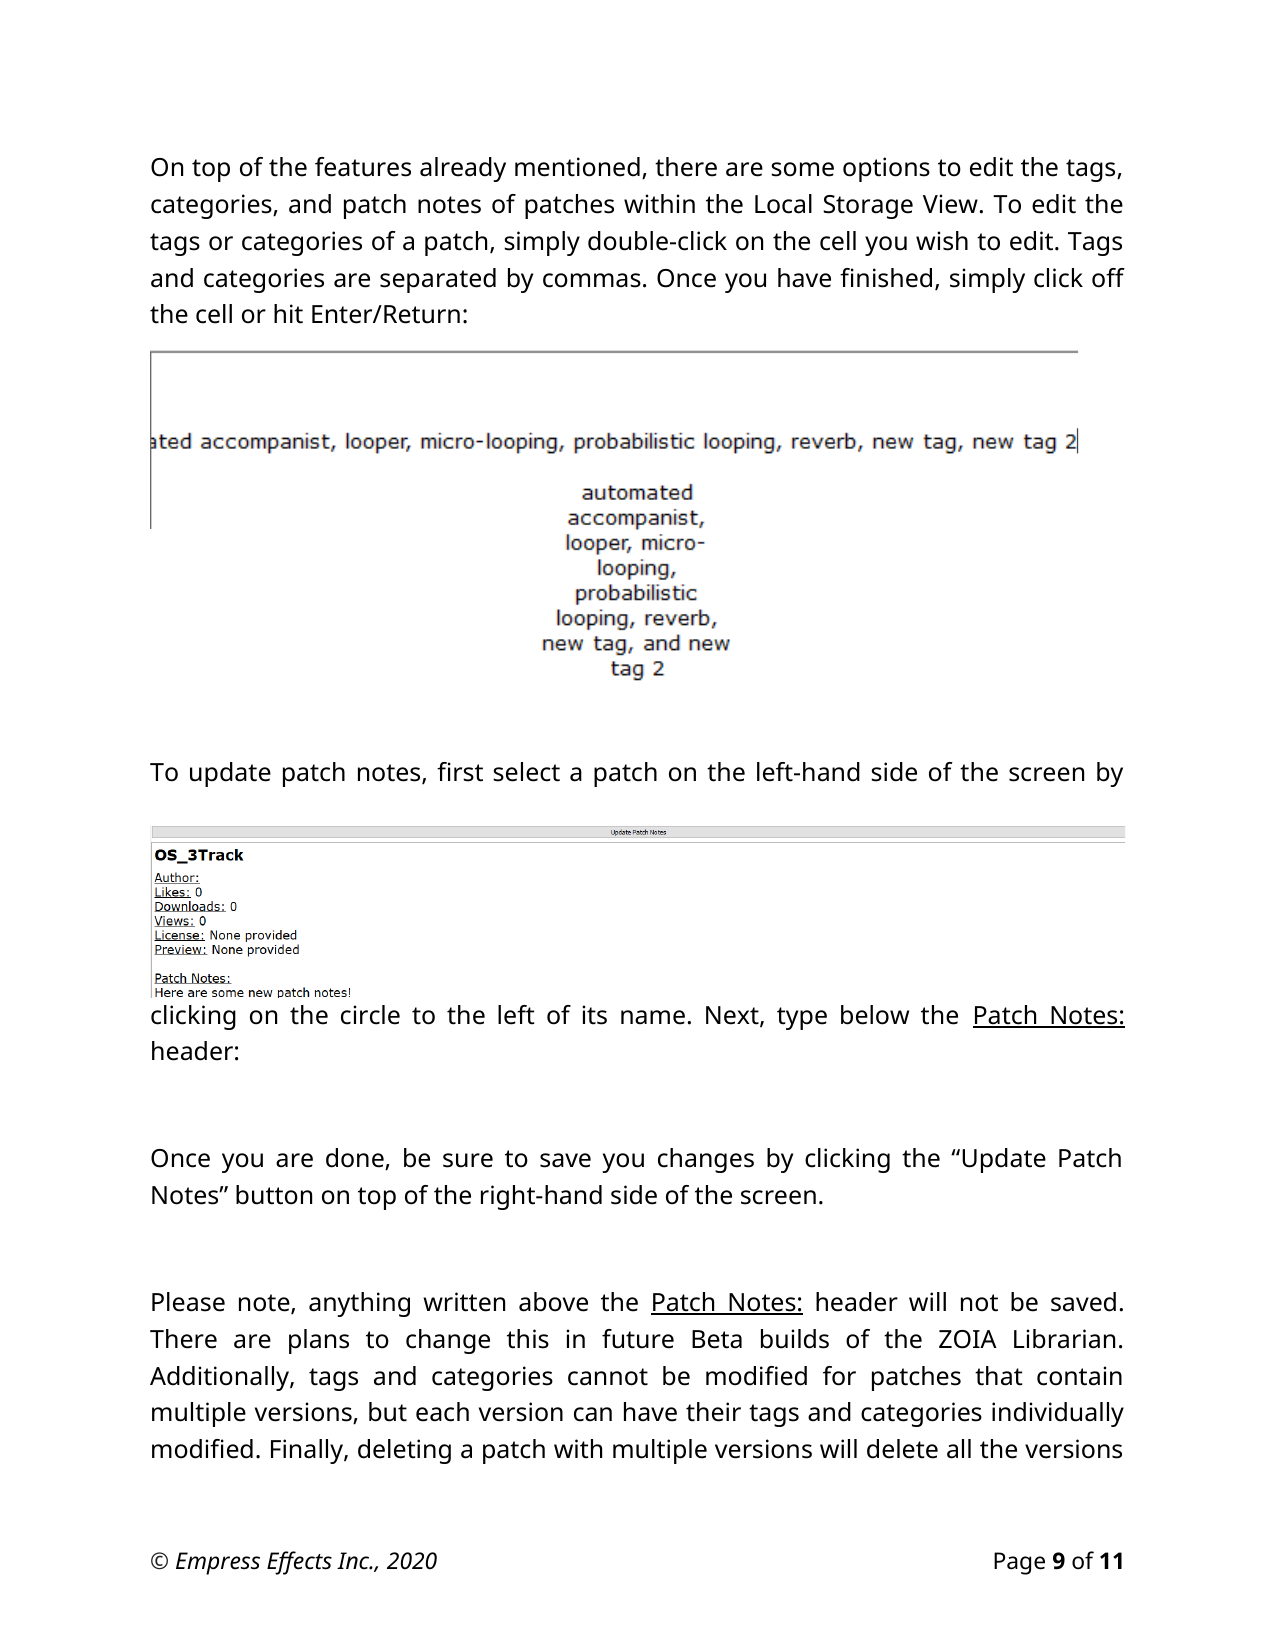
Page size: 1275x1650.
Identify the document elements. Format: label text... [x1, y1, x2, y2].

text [150, 1284, 1125, 1466]
text To update patch notes, first select a patch on the left-hand side of the screen by clicking on the circle to the left of its name. Next, type below the Patch Notes: header: [150, 998, 1125, 1068]
picture [150, 824, 1125, 998]
text To update patch notes, first select a patch on the left-hand side of the screen by clicking on the circle to the left of its name. Next, type below the Patch Notes: header: [150, 754, 1125, 824]
text On top of the features already mentioned, there are some options to edit the tags, categories, and patch notes of patches within the Local Storage View. To edit the tags or categories of a patch, simply double-click on the cell you wish to edit. Tags and categories are separated by commas. Once you have finished, simply click off the cell or hit Enter/Return: [150, 150, 1125, 331]
picture [150, 350, 1079, 682]
text Once you are done, be sure to save you changes by clicking the “Update Patch Notes” button on top of the right-hand side of the screen. [150, 1141, 1125, 1212]
